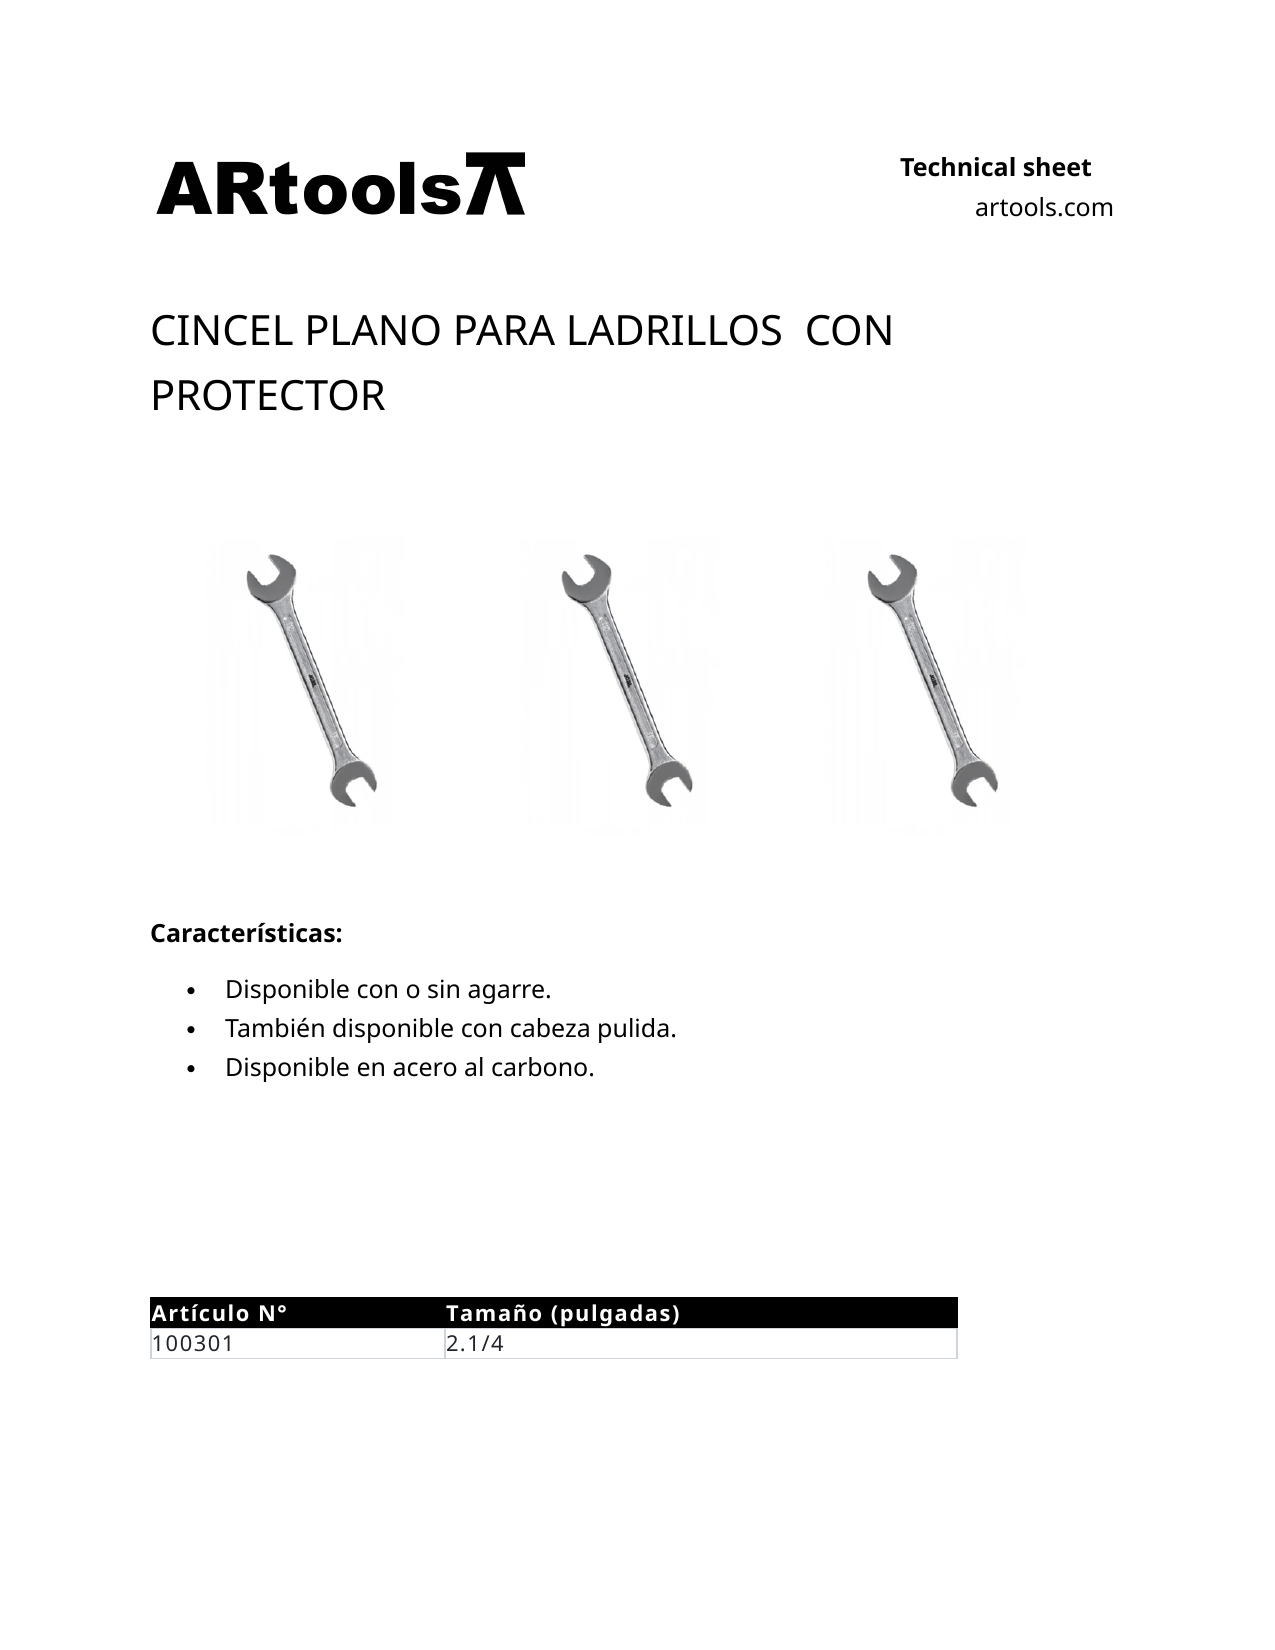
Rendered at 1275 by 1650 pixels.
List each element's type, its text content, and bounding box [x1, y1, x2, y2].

picture [150, 529, 456, 835]
table_header Artículo N° [152, 1298, 444, 1328]
table_cell 100301 [152, 1329, 444, 1358]
picture [466, 529, 1077, 835]
list Disponible con o sin agarre. [187, 972, 1125, 1006]
list También disponible con cabeza pulida. [187, 1011, 1125, 1045]
picture [150, 150, 525, 219]
list Disponible en acero al carbono. [187, 1050, 1125, 1084]
table_cell 2.1/4 [446, 1329, 956, 1358]
text CINCEL PLANO PARA LADRILLOS CON PROTECTOR [150, 301, 1125, 423]
table_header Tamaño (pulgadas) [446, 1298, 956, 1328]
text Características: [150, 916, 1125, 950]
